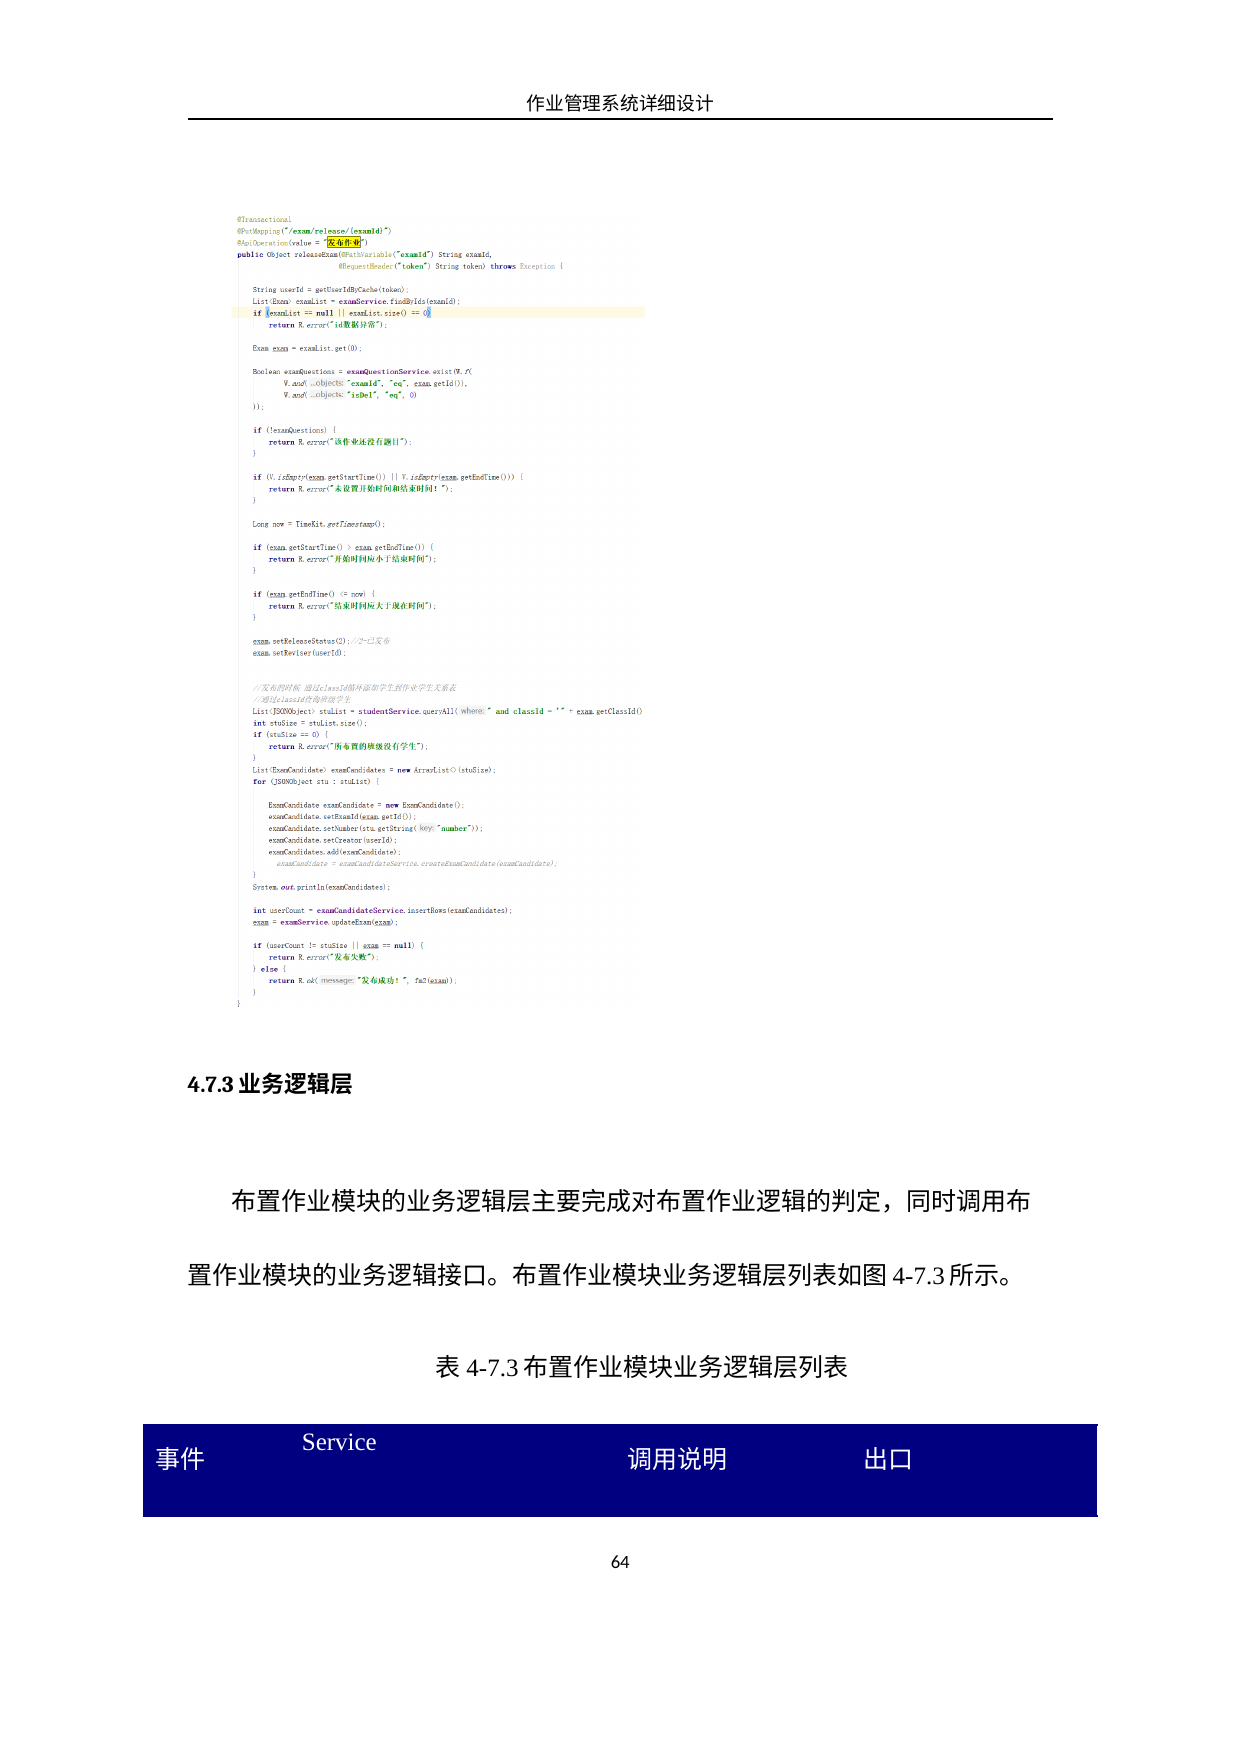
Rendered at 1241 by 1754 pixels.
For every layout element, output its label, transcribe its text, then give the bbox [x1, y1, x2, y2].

table_header 事件 [144, 1426, 290, 1515]
table_header 出口 [853, 1426, 1096, 1515]
text 布置作业模块的业务逻辑层主要完成对布置作业逻辑的判定，同时调用布置作业模块的业务逻辑接口。布置作业模块业务逻辑层列表如图4-7.3所示。 [187, 1167, 1053, 1306]
text 表 4-7.3布置作业模块业务逻辑层列表 [187, 1333, 1053, 1398]
table_header 调用说明 [617, 1426, 851, 1515]
subtitle 4.7.3 业务逻辑层 [187, 1051, 1053, 1116]
picture [231, 214, 645, 1012]
table_header Service [291, 1426, 615, 1515]
